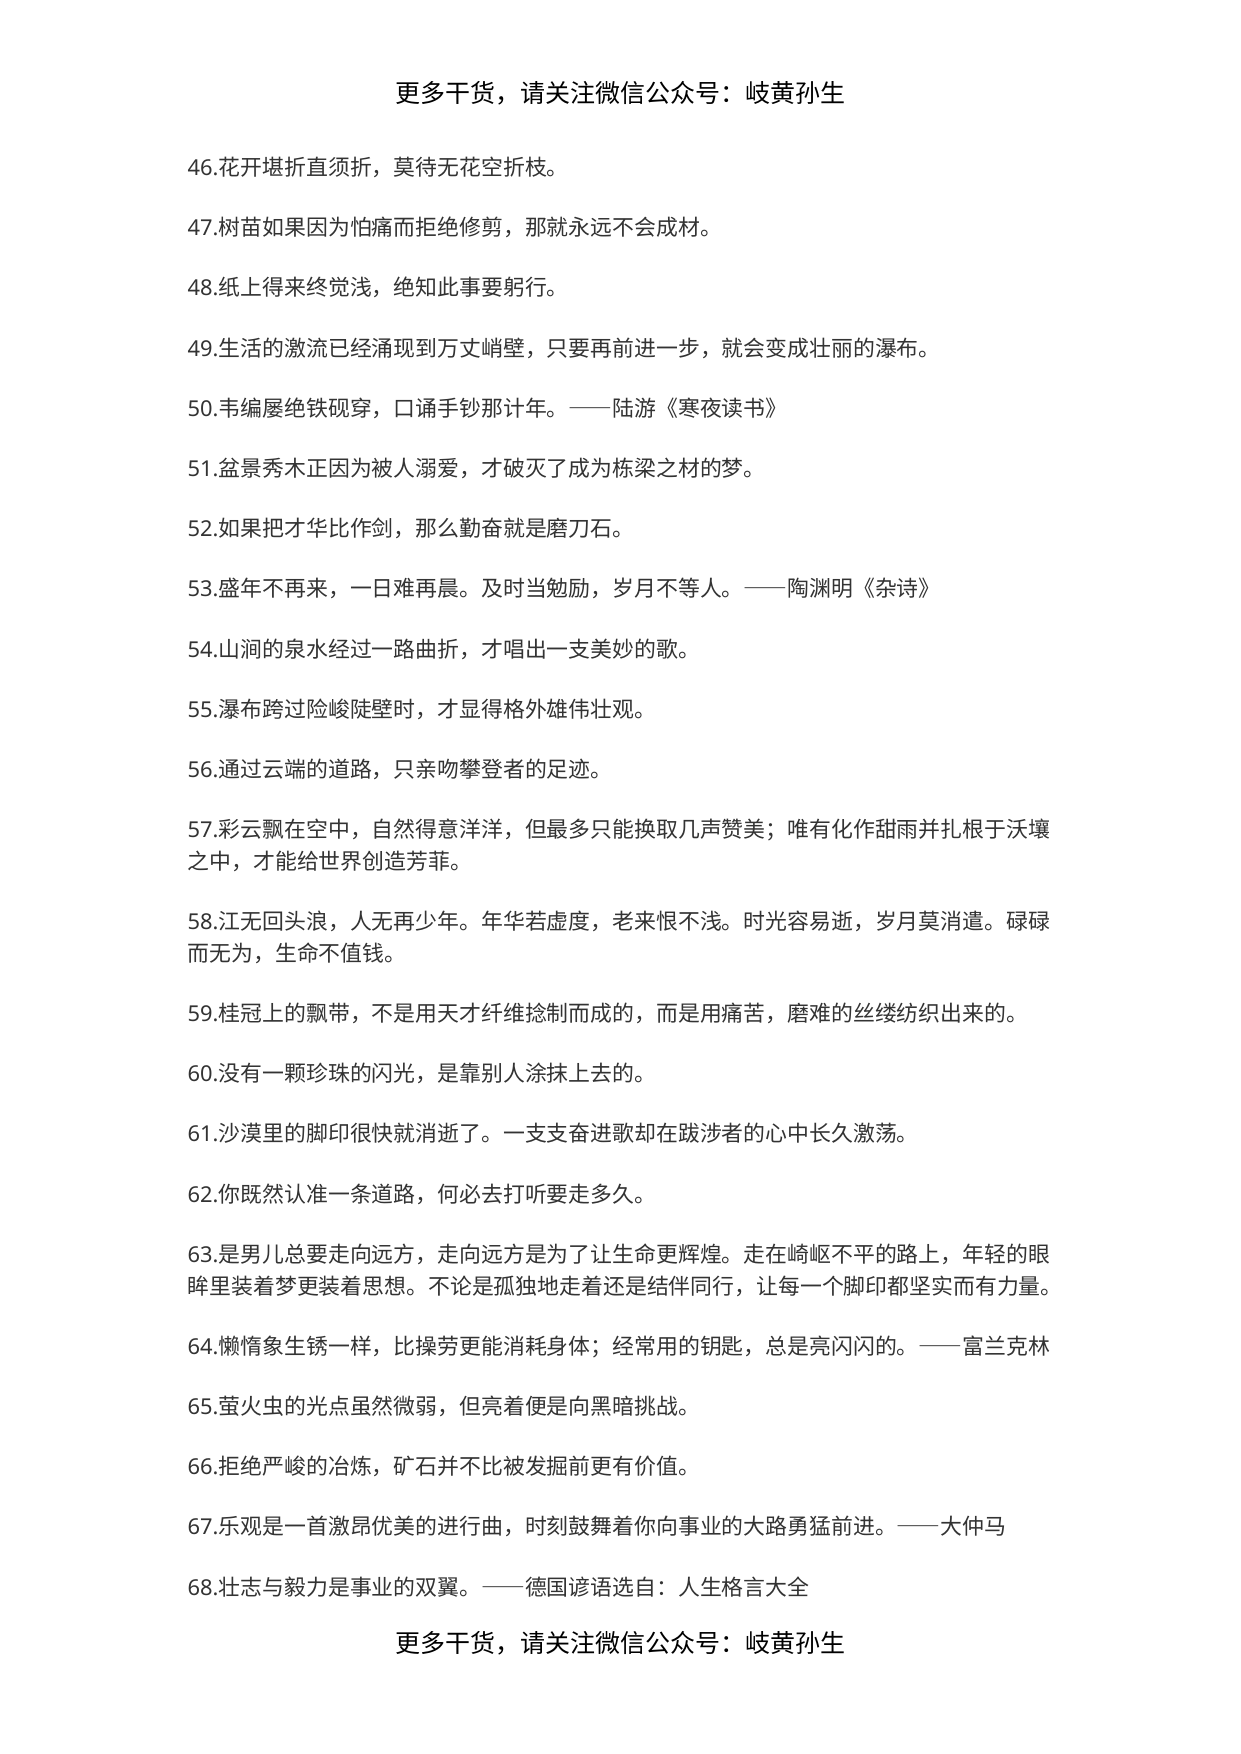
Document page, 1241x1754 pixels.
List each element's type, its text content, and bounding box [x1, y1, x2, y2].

text 48.纸上得来终觉浅，绝知此事要躬行。 [187, 270, 1053, 302]
text 61.沙漠里的脚印很快就消逝了。一支支奋进歌却在跋涉者的心中长久激荡。 [187, 1116, 1053, 1148]
text 58.江无回头浪，人无再少年。年华若虚度，老来恨不浅。时光容易逝，岁月莫消遣。碌碌而无为，生命不值钱。 [187, 904, 1053, 968]
text 57.彩云飘在空中，自然得意洋洋，但最多只能换取几声赞美；唯有化作甜雨并扎根于沃壤之中，才能给世界创造芳菲。 [187, 812, 1053, 876]
text 68.壮志与毅力是事业的双翼。——德国谚语选自：人生格言大全 [187, 1569, 1053, 1601]
text 47.树苗如果因为怕痛而拒绝修剪，那就永远不会成材。 [187, 210, 1053, 242]
text 64.懒惰象生锈一样，比操劳更能消耗身体；经常用的钥匙，总是亮闪闪的。——富兰克林 [187, 1329, 1053, 1361]
text 55.瀑布跨过险峻陡壁时，才显得格外雄伟壮观。 [187, 692, 1053, 724]
text 63.是男儿总要走向远方，走向远方是为了让生命更辉煌。走在崎岖不平的路上，年轻的眼眸里装着梦更装着思想。不论是孤独地走着还是结伴同行，让每一个脚印都坚实而有力量。 [187, 1237, 1053, 1300]
text 62.你既然认准一条道路，何必去打听要走多久。 [187, 1177, 1053, 1208]
text 49.生活的激流已经涌现到万丈峭壁，只要再前进一步，就会变成壮丽的瀑布。 [187, 331, 1053, 362]
text 60.没有一颗珍珠的闪光，是靠别人涂抹上去的。 [187, 1056, 1053, 1088]
text 52.如果把才华比作剑，那么勤奋就是磨刀石。 [187, 511, 1053, 543]
text 67.乐观是一首激昂优美的进行曲，时刻鼓舞着你向事业的大路勇猛前进。——大仲马 [187, 1509, 1053, 1541]
text 53.盛年不再来，一日难再晨。及时当勉励，岁月不等人。——陶渊明《杂诗》 [187, 571, 1053, 603]
text 56.通过云端的道路，只亲吻攀登者的足迹。 [187, 752, 1053, 784]
text 50.韦编屡绝铁砚穿，口诵手钞那计年。——陆游《寒夜读书》 [187, 391, 1053, 423]
text 66.拒绝严峻的冶炼，矿石并不比被发掘前更有价值。 [187, 1449, 1053, 1481]
text 59.桂冠上的飘带，不是用天才纤维捻制而成的，而是用痛苦，磨难的丝缕纺织出来的。 [187, 996, 1053, 1028]
text 51.盆景秀木正因为被人溺爱，才破灭了成为栋梁之材的梦。 [187, 451, 1053, 483]
text 54.山涧的泉水经过一路曲折，才唱出一支美妙的歌。 [187, 632, 1053, 663]
text 46.花开堪折直须折，莫待无花空折枝。 [187, 150, 1053, 182]
text 65.萤火虫的光点虽然微弱，但亮着便是向黑暗挑战。 [187, 1389, 1053, 1421]
